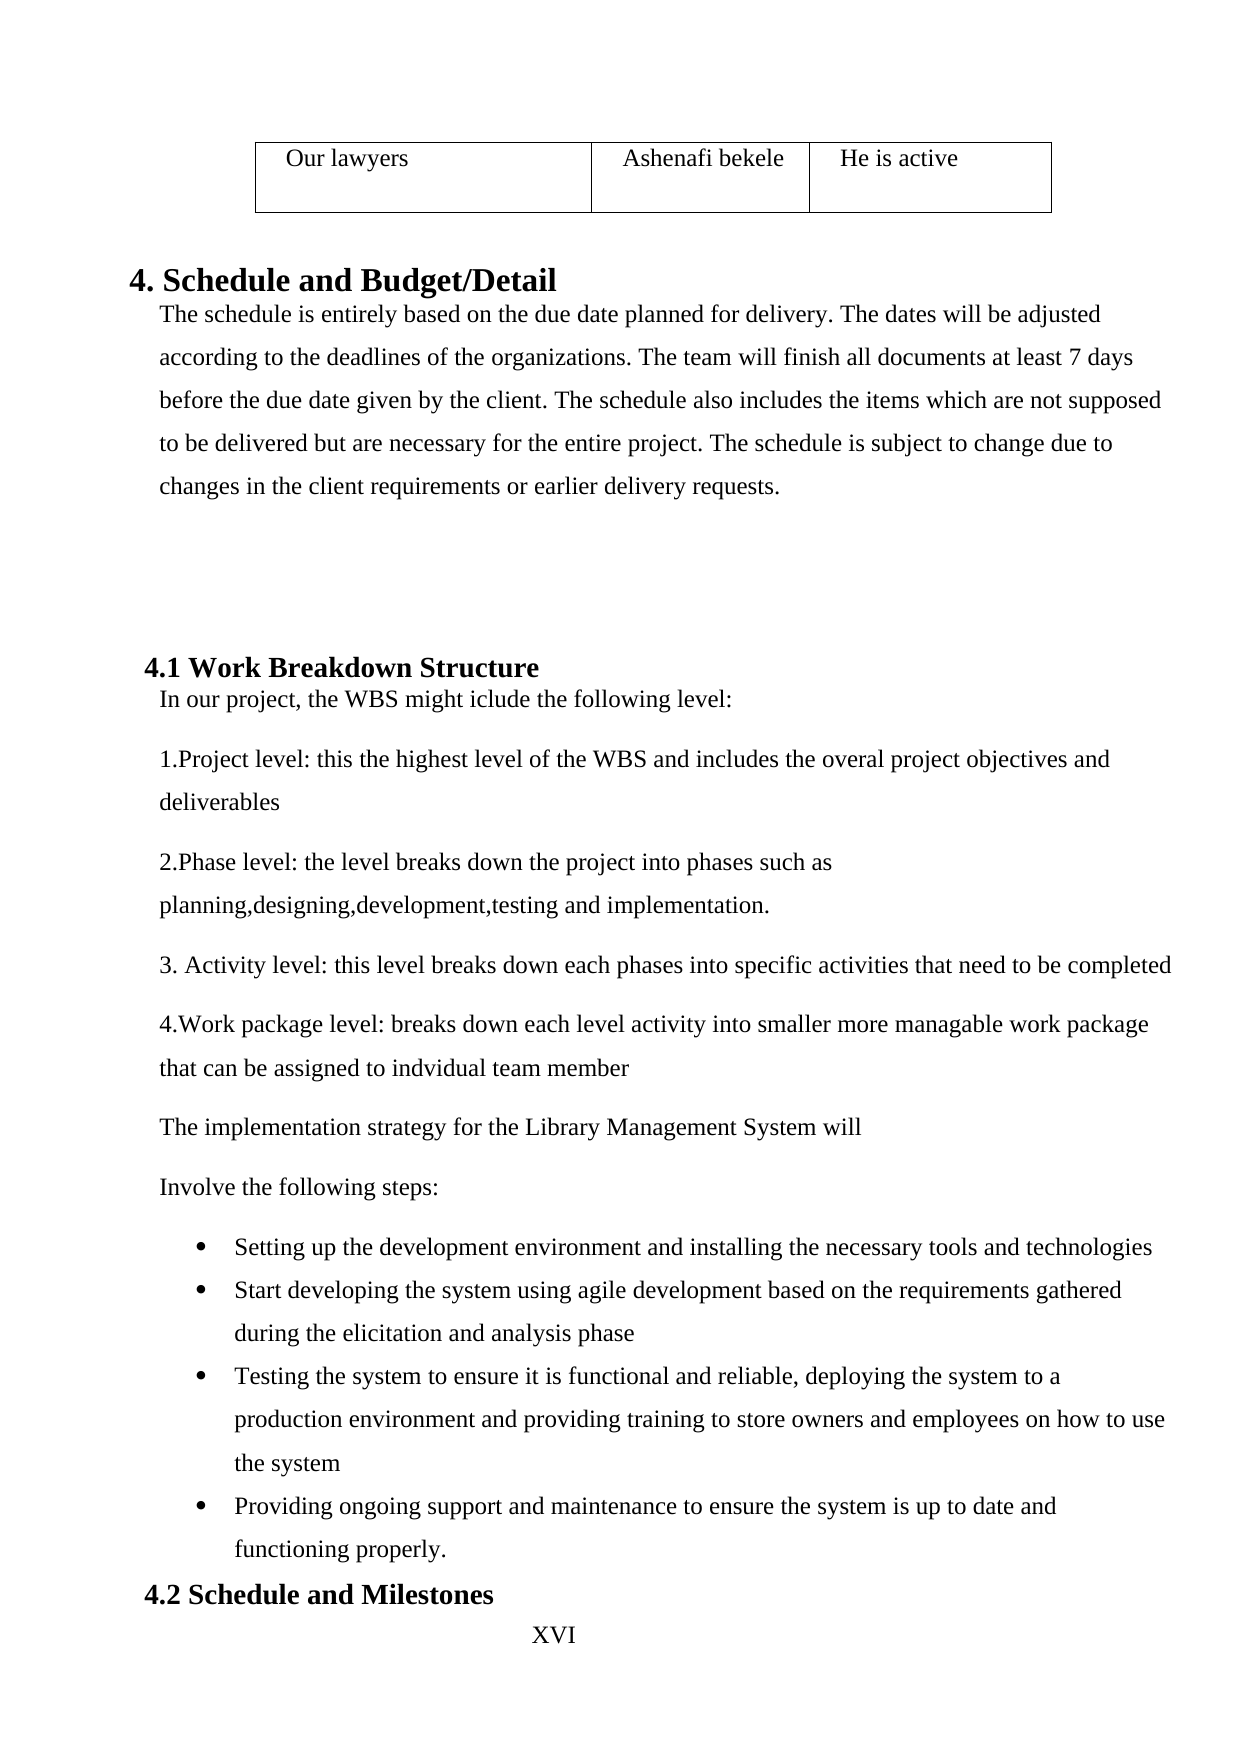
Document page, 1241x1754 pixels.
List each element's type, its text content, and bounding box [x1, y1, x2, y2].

text The schedule is entirely based on the due date planned for delivery. The dates will be adjusted according to the deadlines of the organizations. The team will finish all documents at least 7 days before the due date given by the client. The schedule also includes the items which are not supposed to be delivered but are necessary for the entire project. The schedule is subject to change due to changes in the client requirements or earlier delivery requests. [159, 299, 1173, 500]
text 1.Project level: this the highest level of the WBS and includes the overal project objectives and deliverables [159, 744, 1173, 816]
subtitle 4.2 Schedule and Milestones [144, 1577, 1173, 1611]
text Involve the following steps: [159, 1172, 1173, 1201]
text The implementation strategy for the Library Management System will [159, 1112, 1173, 1141]
subtitle 4.1 Work Breakdown Structure [144, 651, 1173, 684]
subtitle 4. Schedule and Budget/Detail [129, 260, 1173, 299]
list Testing the system to ensure it is functional and reliable, deploying the system to a production environment and providing training to store owners and employees on how to use the system [197, 1361, 1173, 1476]
table_cell He is active [810, 143, 1051, 212]
text In our project, the WBS might iclude the following level: [159, 684, 1173, 713]
text 3. Activity level: this level breaks down each phases into specific activities that need to be completed [159, 950, 1173, 978]
list Start developing the system using agile development based on the requirements gathered during the elicitation and analysis phase [197, 1275, 1173, 1347]
text 2.Phase level: the level breaks down the project into phases such as planning,designing,development,testing and implementation. [159, 847, 1173, 919]
text 4.Work package level: breaks down each level activity into smaller more managable work package that can be assigned to indvidual team member [159, 1009, 1173, 1081]
table_cell Our lawyers [256, 143, 591, 212]
table_cell Ashenafi bekele [592, 143, 809, 212]
list Providing ongoing support and maintenance to ensure the system is up to date and functioning properly. [197, 1491, 1173, 1563]
list Setting up the development environment and installing the necessary tools and technologies [197, 1232, 1173, 1261]
